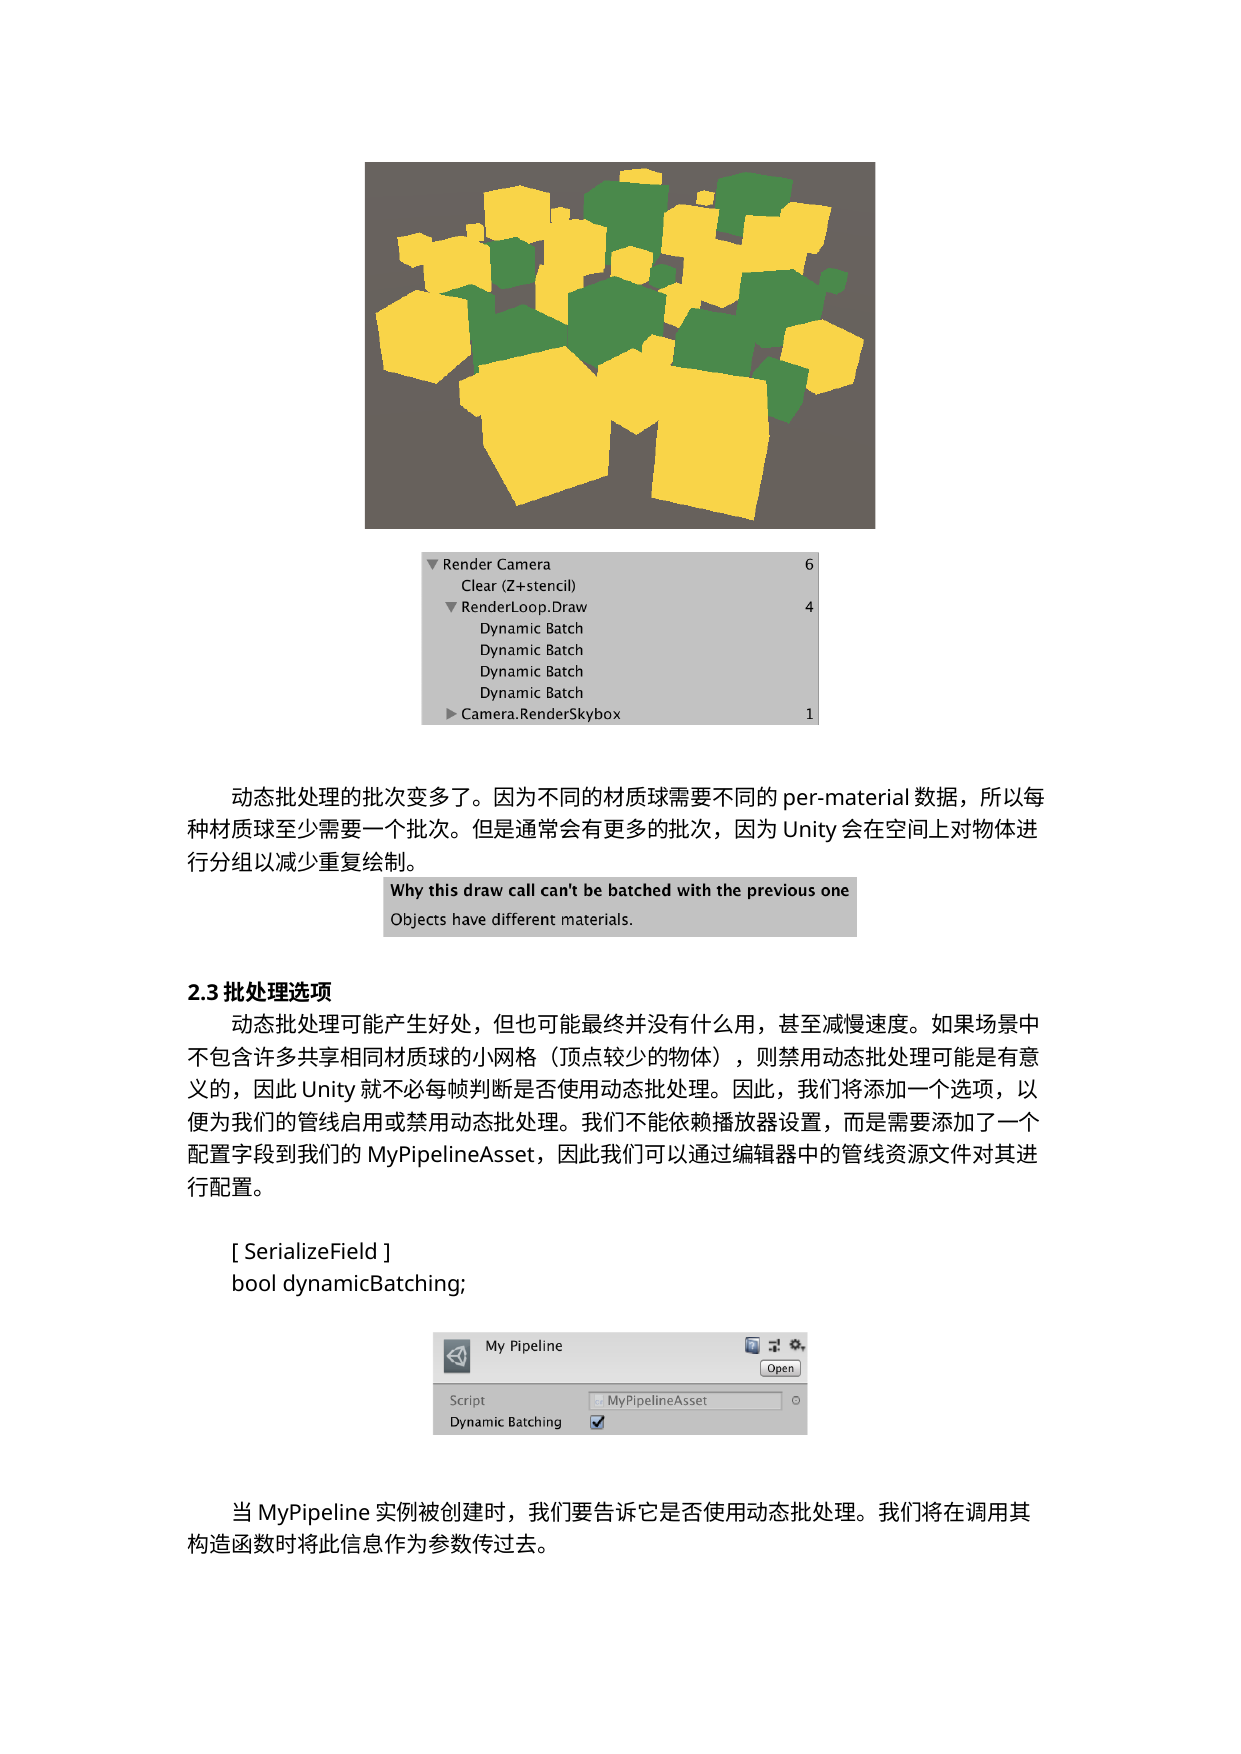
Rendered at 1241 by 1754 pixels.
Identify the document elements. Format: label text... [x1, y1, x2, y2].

picture [364, 162, 876, 529]
text 动态批处理的批次变多了。因为不同的材质球需要不同的per-material数据，所以每种材质球至少需要一个批次。但是通常会有更多的批次，因为Unity会在空间上对物体进行分组以减少重复绘制。 [187, 779, 1053, 877]
picture [432, 1332, 808, 1435]
picture [383, 877, 857, 937]
text 动态批处理可能产生好处，但也可能最终并没有什么用，甚至减慢速度。如果场景中不包含许多共享相同材质球的小网格（顶点较少的物体），则禁用动态批处理可能是有意义的，因此Unity就不必每帧判断是否使用动态批处理。因此，我们将添加一个选项，以便为我们的管线启用或禁用动态批处理。我们不能依赖播放器设置，而是需要添加了一个配置字段到我们的MyPipelineAsset，因此我们可以通过编辑器中的管线资源文件对其进行配置。 [187, 1007, 1053, 1202]
picture [421, 552, 819, 725]
text bool dynamicBatching; [187, 1267, 1053, 1299]
text 当MyPipeline实例被创建时，我们要告诉它是否使用动态批处理。我们将在调用其构造函数时将此信息作为参数传过去。 [187, 1494, 1053, 1559]
text 2.3批处理选项 [187, 974, 1053, 1007]
text [ SerializeField ] [187, 1234, 1053, 1267]
